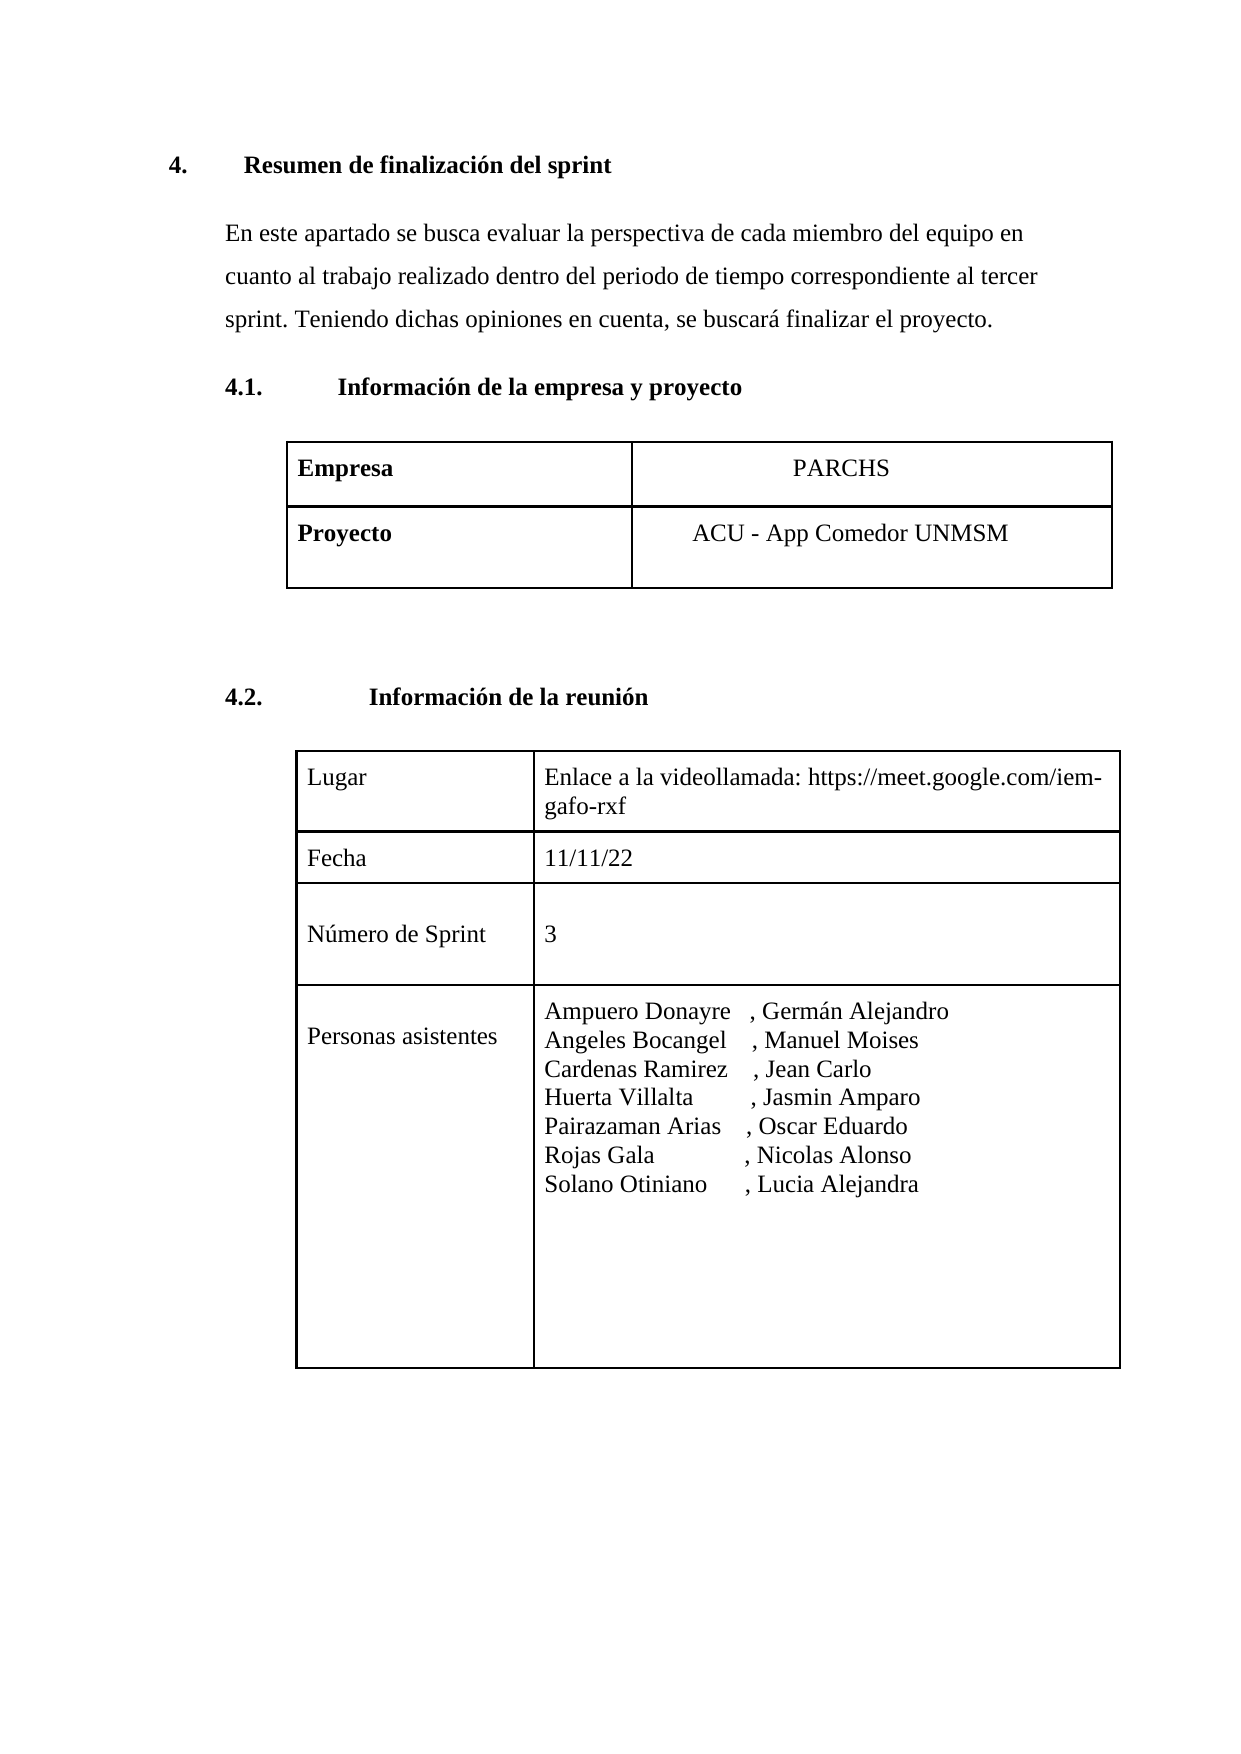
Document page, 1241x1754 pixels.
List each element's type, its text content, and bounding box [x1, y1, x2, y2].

table_cell Personas asistentes [298, 986, 533, 1367]
text En este apartado se busca evaluar la perspectiva de cada miembro del equipo en cuanto al trabajo realizado dentro del periodo de tiempo correspondiente al tercer sprint. Teniendo dichas opiniones en cuenta, se buscará finalizar el proyecto. [225, 218, 1090, 333]
table_cell Fecha [298, 833, 533, 882]
table_cell 11/11/22 [535, 833, 1119, 882]
list Información de la empresa y proyecto [262, 372, 1090, 401]
table_cell ACU - App Comedor UNMSM [633, 508, 1111, 587]
table_cell Proyecto [288, 508, 631, 587]
table_header Enlace a la videollamada: https://meet.google.com/iem-gafo-rxf [535, 752, 1119, 830]
list Información de la reunión [262, 682, 1090, 711]
table_header PARCHS [633, 443, 1111, 505]
table_cell 3 [535, 884, 1119, 984]
list Resumen de finalización del sprint [187, 150, 1090, 179]
table_header Empresa [288, 443, 631, 505]
table_cell Ampuero Donayre , Germán Alejandro Angeles Bocangel , Manuel Moises Cardenas Ramirez , Jean Carlo Huerta Villalta , Jasmin Amparo Pairazaman Arias , Oscar Eduardo Rojas Gala , Nicolas Alonso Solano Otiniano , Lucia Alejandra [535, 986, 1119, 1367]
table_cell Número de Sprint [298, 884, 533, 984]
table_header Lugar [298, 752, 533, 830]
